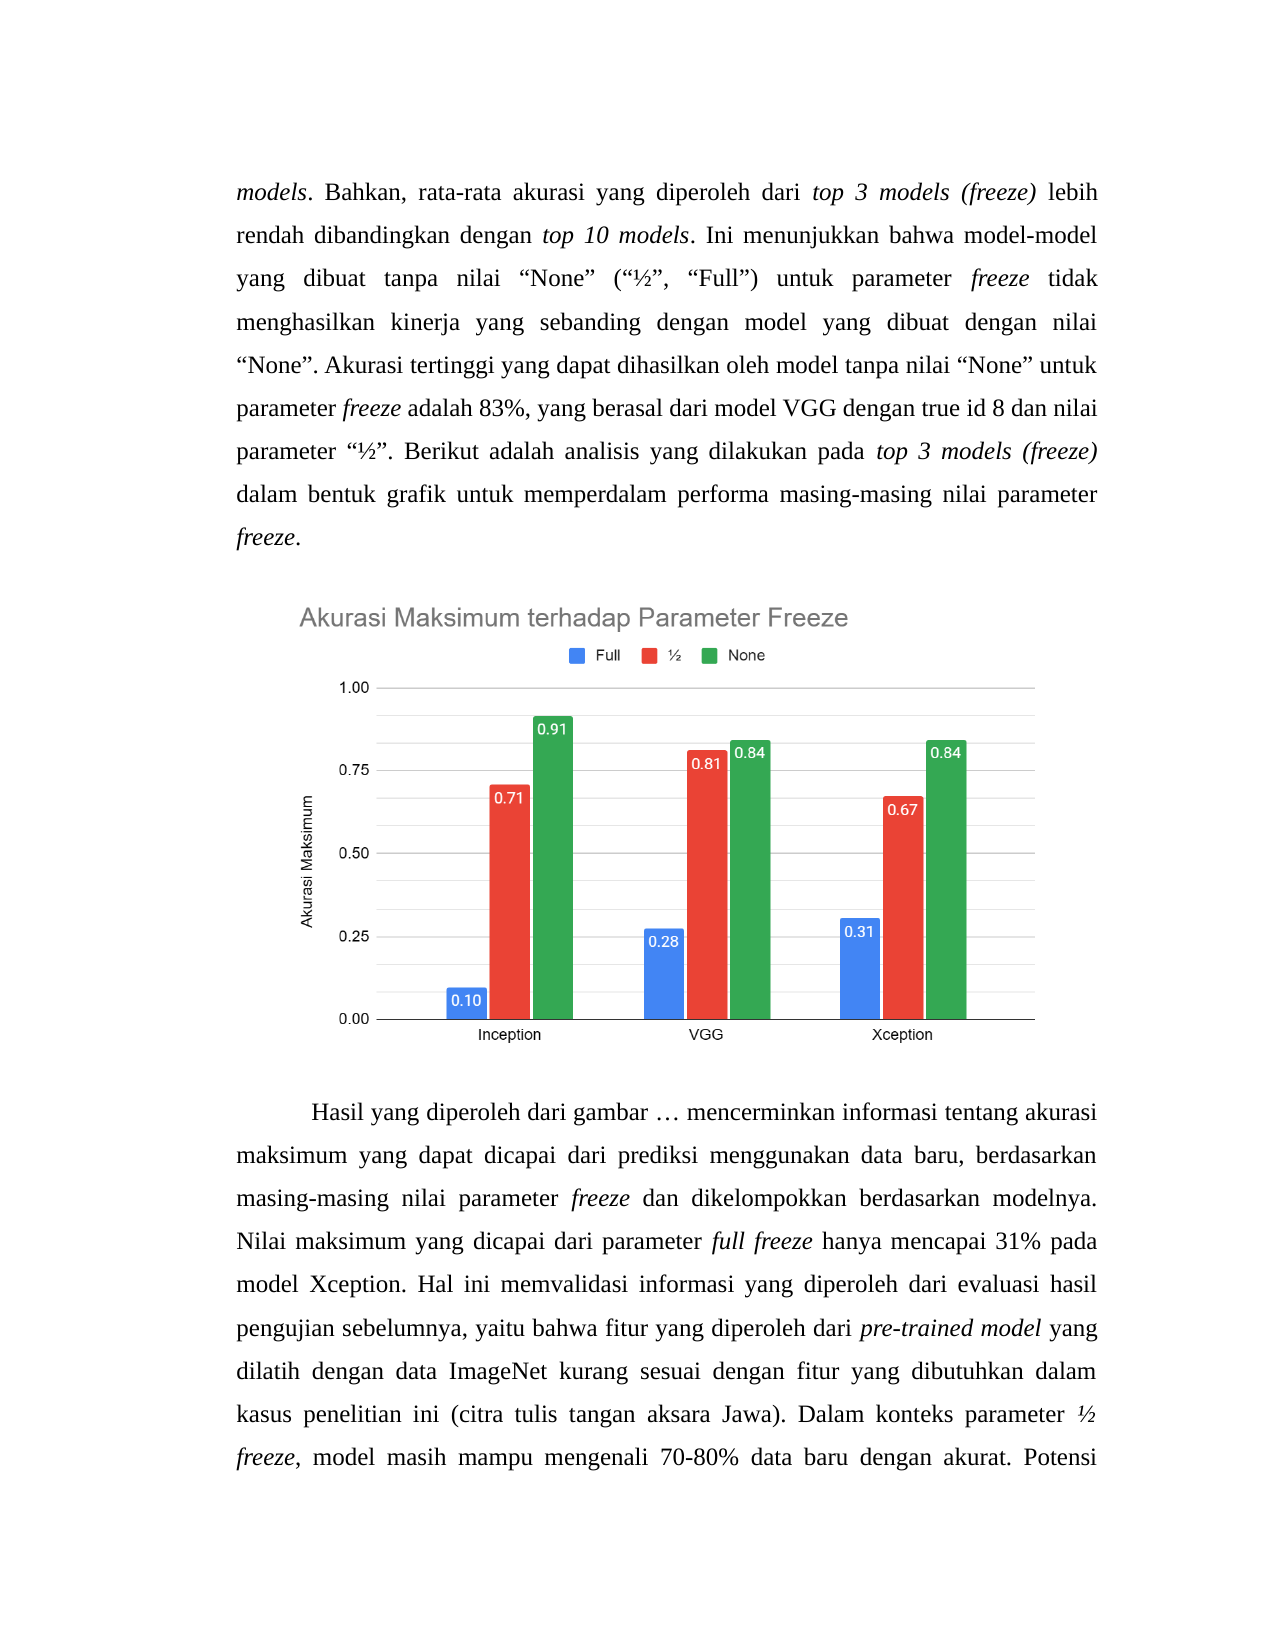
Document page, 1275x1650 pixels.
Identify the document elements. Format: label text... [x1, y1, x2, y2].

picture [275, 582, 1059, 1067]
